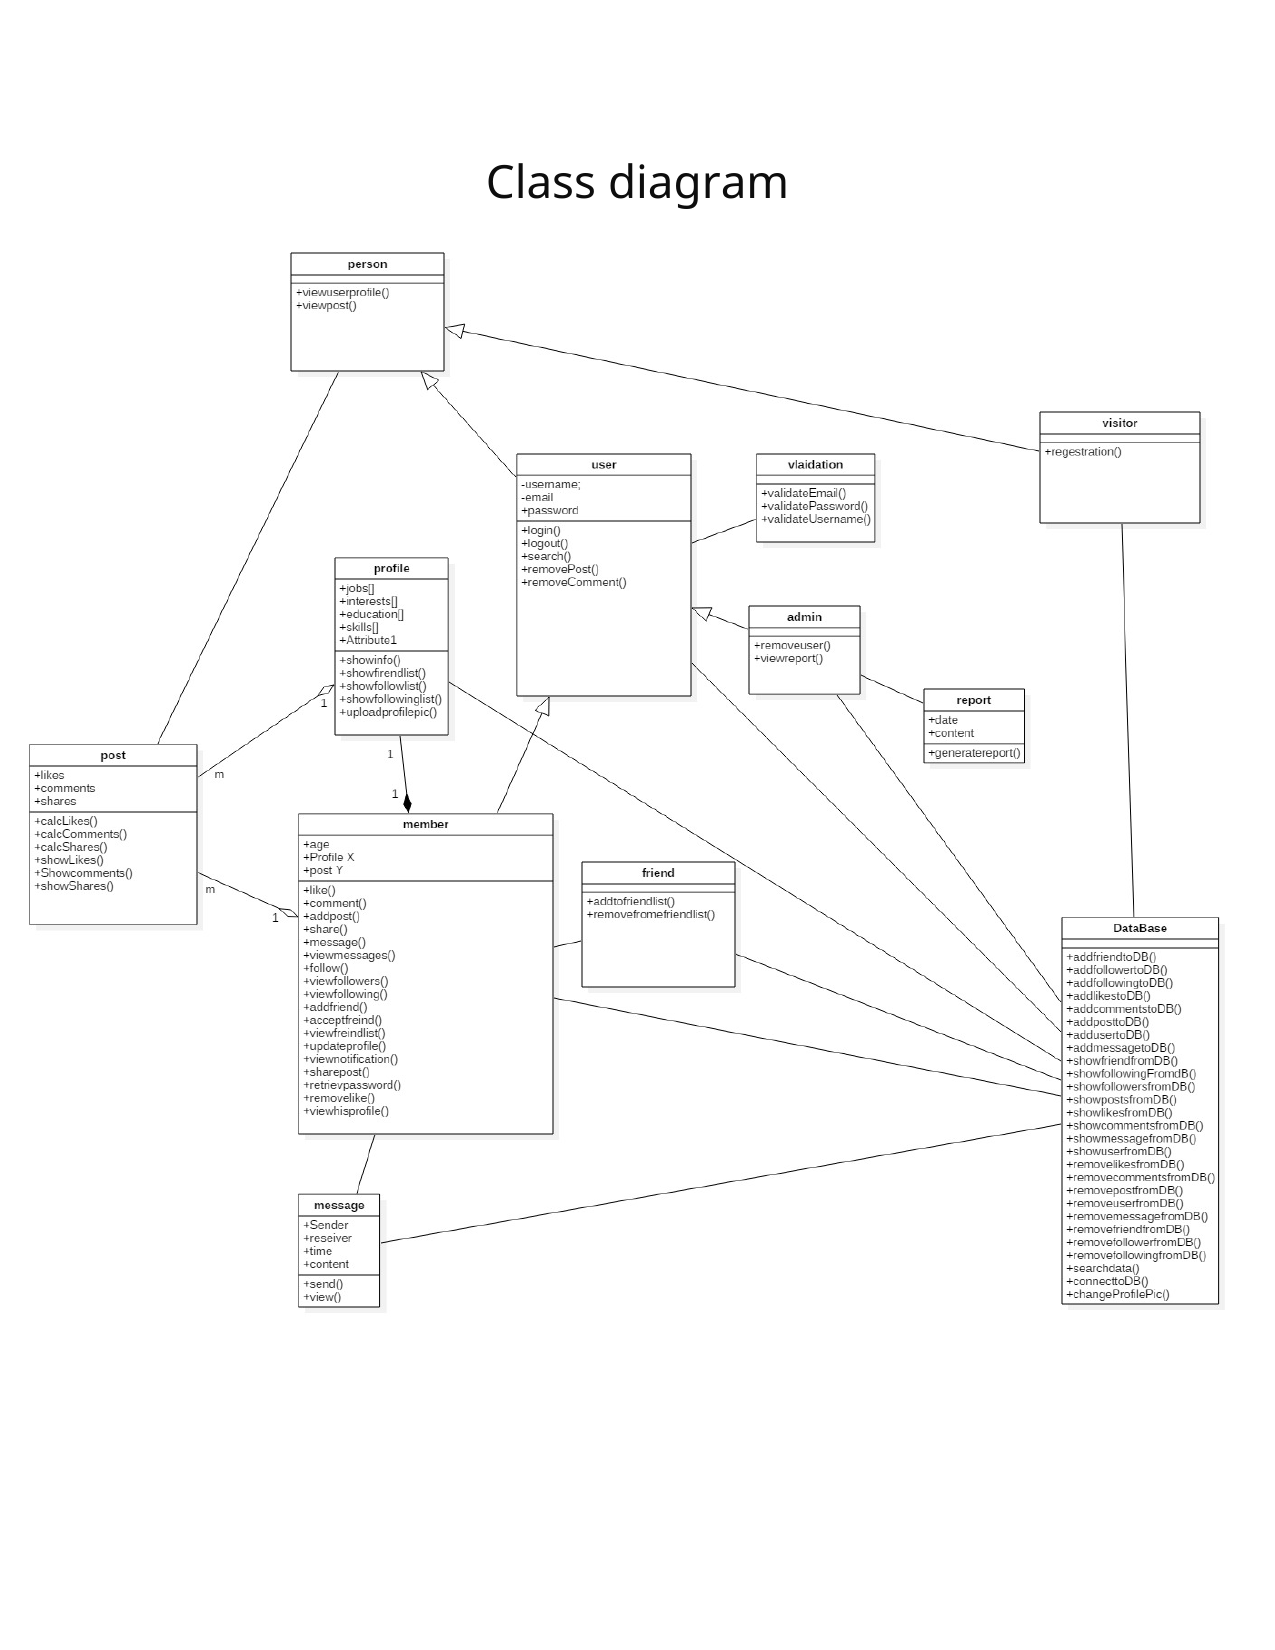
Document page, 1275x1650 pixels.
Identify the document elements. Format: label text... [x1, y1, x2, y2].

text Class diagram [150, 150, 1125, 212]
picture [20, 244, 1254, 1341]
